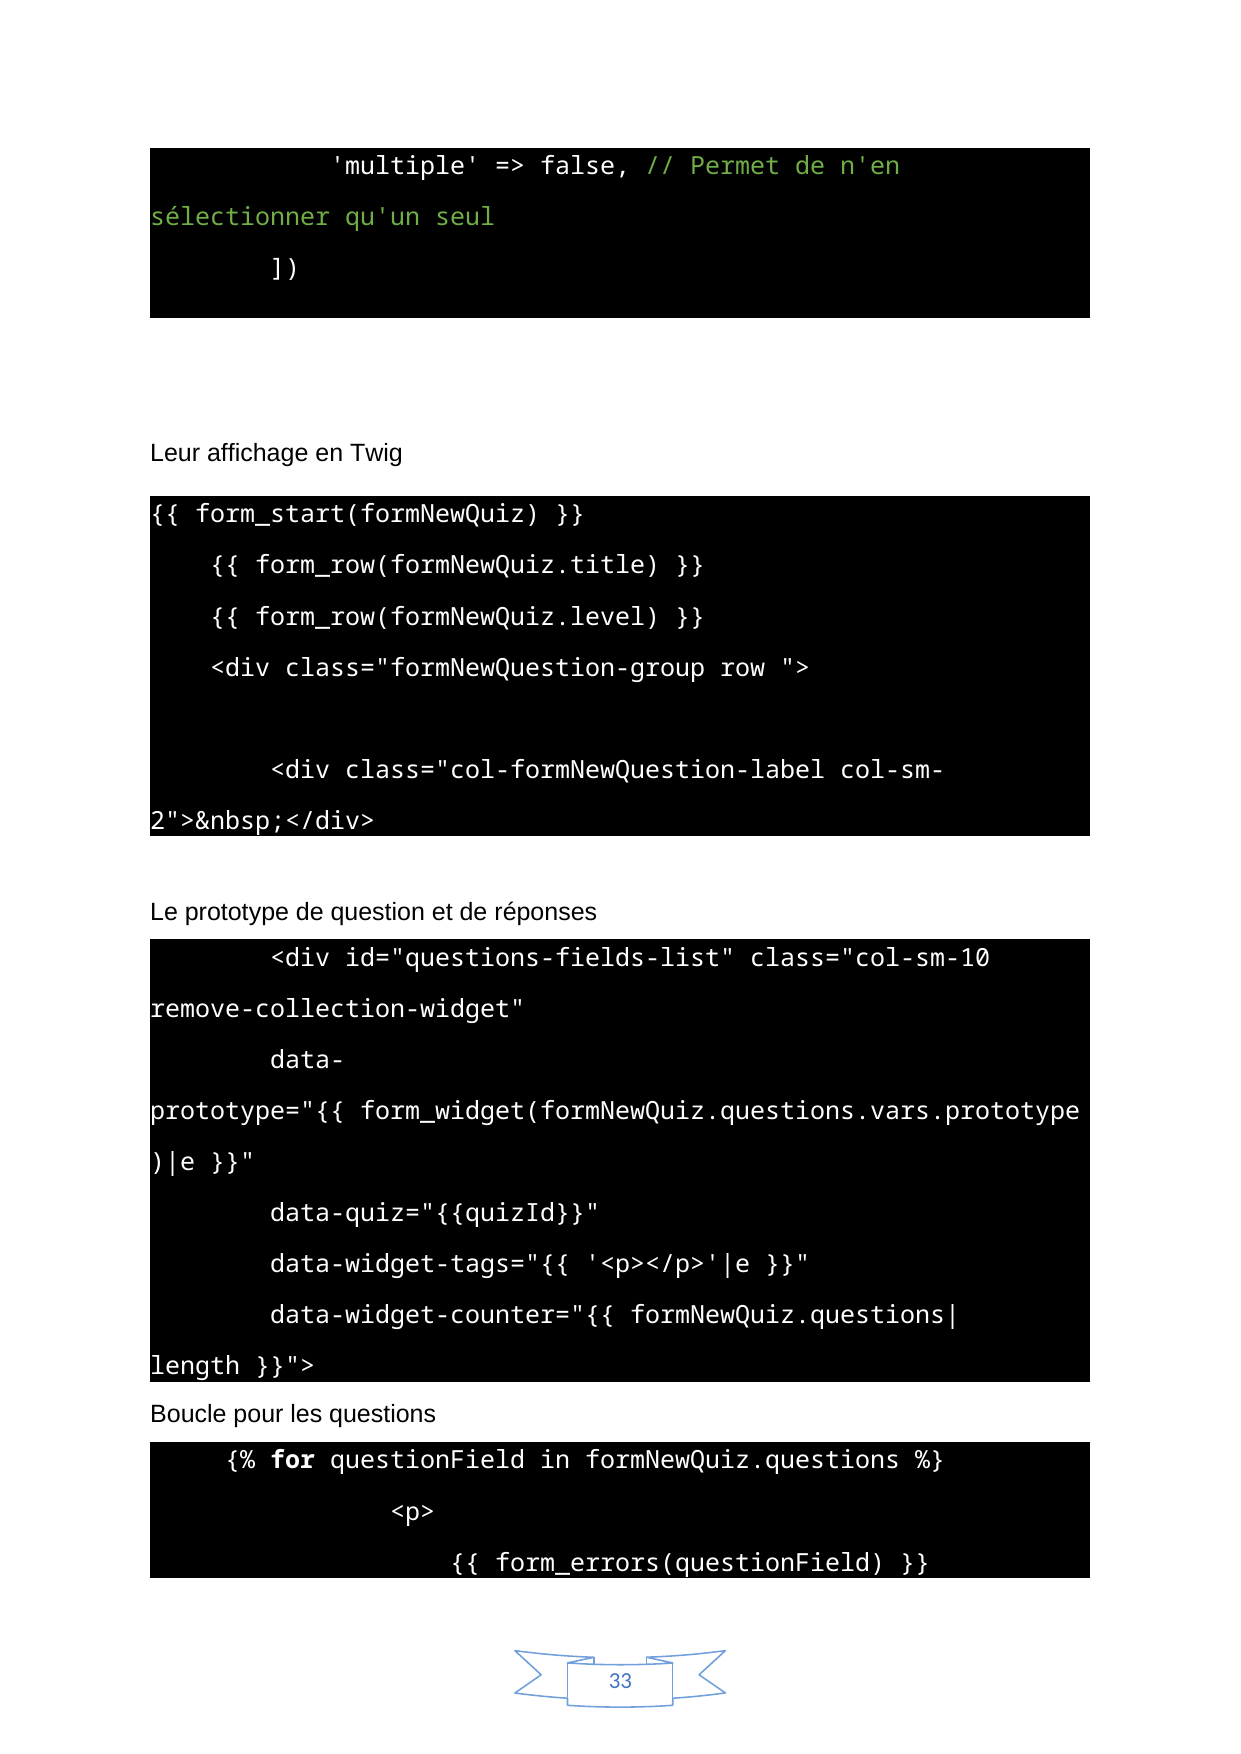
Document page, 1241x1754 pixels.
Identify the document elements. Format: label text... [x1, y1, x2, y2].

text 'multiple' => false, // Permet de n'en sélectionner qu'un seul [150, 148, 1090, 233]
text {% for questionField in formNewQuiz.questions %} [150, 1442, 1090, 1476]
text Leur affichage en Twig [150, 437, 1090, 466]
text Boucle pour les questions [150, 1399, 1090, 1428]
text data-widget-tags="{{ '<p></p>'|e }}" [150, 1246, 1090, 1280]
text <div class="formNewQuestion-group row "> [150, 649, 1090, 683]
text ]) [150, 250, 1090, 284]
text <p> [150, 1493, 1090, 1527]
text {{ form_start(formNewQuiz) }} [150, 496, 1090, 530]
text Le prototype de question et de réponses [150, 896, 1090, 925]
text data-quiz="{{quizId}}" [150, 1195, 1090, 1229]
text {{ form_errors(questionField) }} [150, 1544, 1090, 1578]
text data-prototype="{{ form_widget(formNewQuiz.questions.vars.prototype)|e }}" [150, 1042, 1090, 1178]
text <div class="col-formNewQuestion-label col-sm-2">&nbsp;</div> [150, 751, 1090, 836]
text {{ form_row(formNewQuiz.title) }} [150, 547, 1090, 581]
text {{ form_row(formNewQuiz.level) }} [150, 598, 1090, 632]
text <div id="questions-fields-list" class="col-sm-10 remove-collection-widget" [150, 939, 1090, 1025]
text data-widget-counter="{{ formNewQuiz.questions|length }}"> [150, 1297, 1090, 1382]
